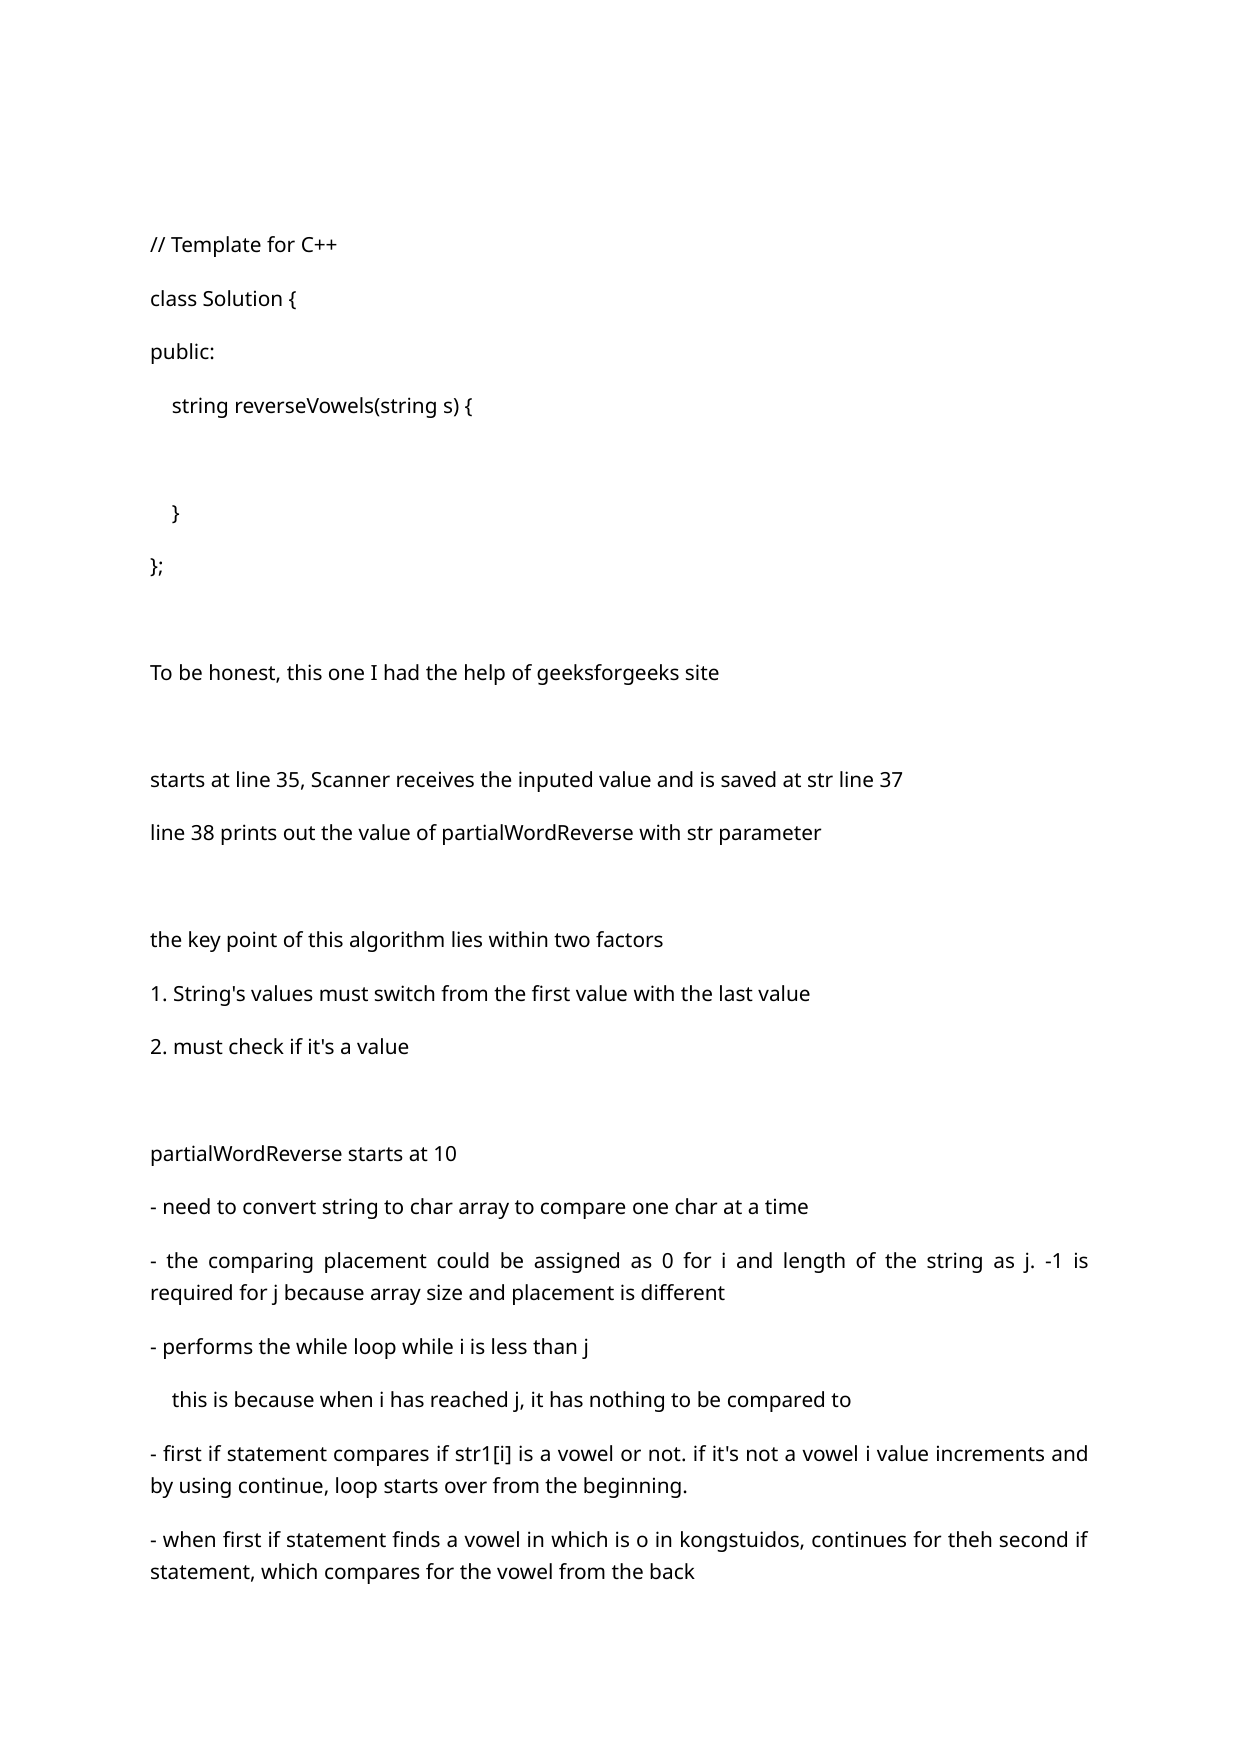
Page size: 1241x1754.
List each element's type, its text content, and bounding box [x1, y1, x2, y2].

text } [150, 498, 1090, 526]
text - first if statement compares if str1[i] is a vowel or not. if it's not a vowel i value increments and by using continue, loop starts over from the beginning. [150, 1439, 1090, 1500]
text string reverseVowels(string s) { [150, 391, 1090, 419]
text public: [150, 337, 1090, 366]
text - when first if statement finds a vowel in which is o in kongstuidos, continues for theh second if statement, which compares for the vowel from the back [150, 1525, 1090, 1586]
text starts at line 35, Scanner receives the inputed value and is saved at str line 37 [150, 765, 1090, 793]
text line 38 prints out the value of partialWordReverse with str parameter [150, 818, 1090, 847]
text class Solution { [150, 284, 1090, 312]
text the key point of this algorithm lies within two factors [150, 925, 1090, 954]
text partialWordReverse starts at 10 [150, 1139, 1090, 1167]
text // Template for C++ [150, 231, 1090, 259]
text this is because when i has reached j, it has nothing to be compared to [150, 1385, 1090, 1414]
text - the comparing placement could be assigned as 0 for i and length of the string as j. -1 is required for j because array size and placement is different [150, 1246, 1090, 1307]
text 1. String's values must switch from the first value with the last value [150, 979, 1090, 1007]
text - performs the while loop while i is less than j [150, 1332, 1090, 1360]
text - need to convert string to char array to compare one char at a time [150, 1192, 1090, 1221]
text 2. must check if it's a value [150, 1032, 1090, 1061]
text }; [150, 551, 1090, 580]
text To be honest, this one I had the help of geeksforgeeks site [150, 658, 1090, 687]
